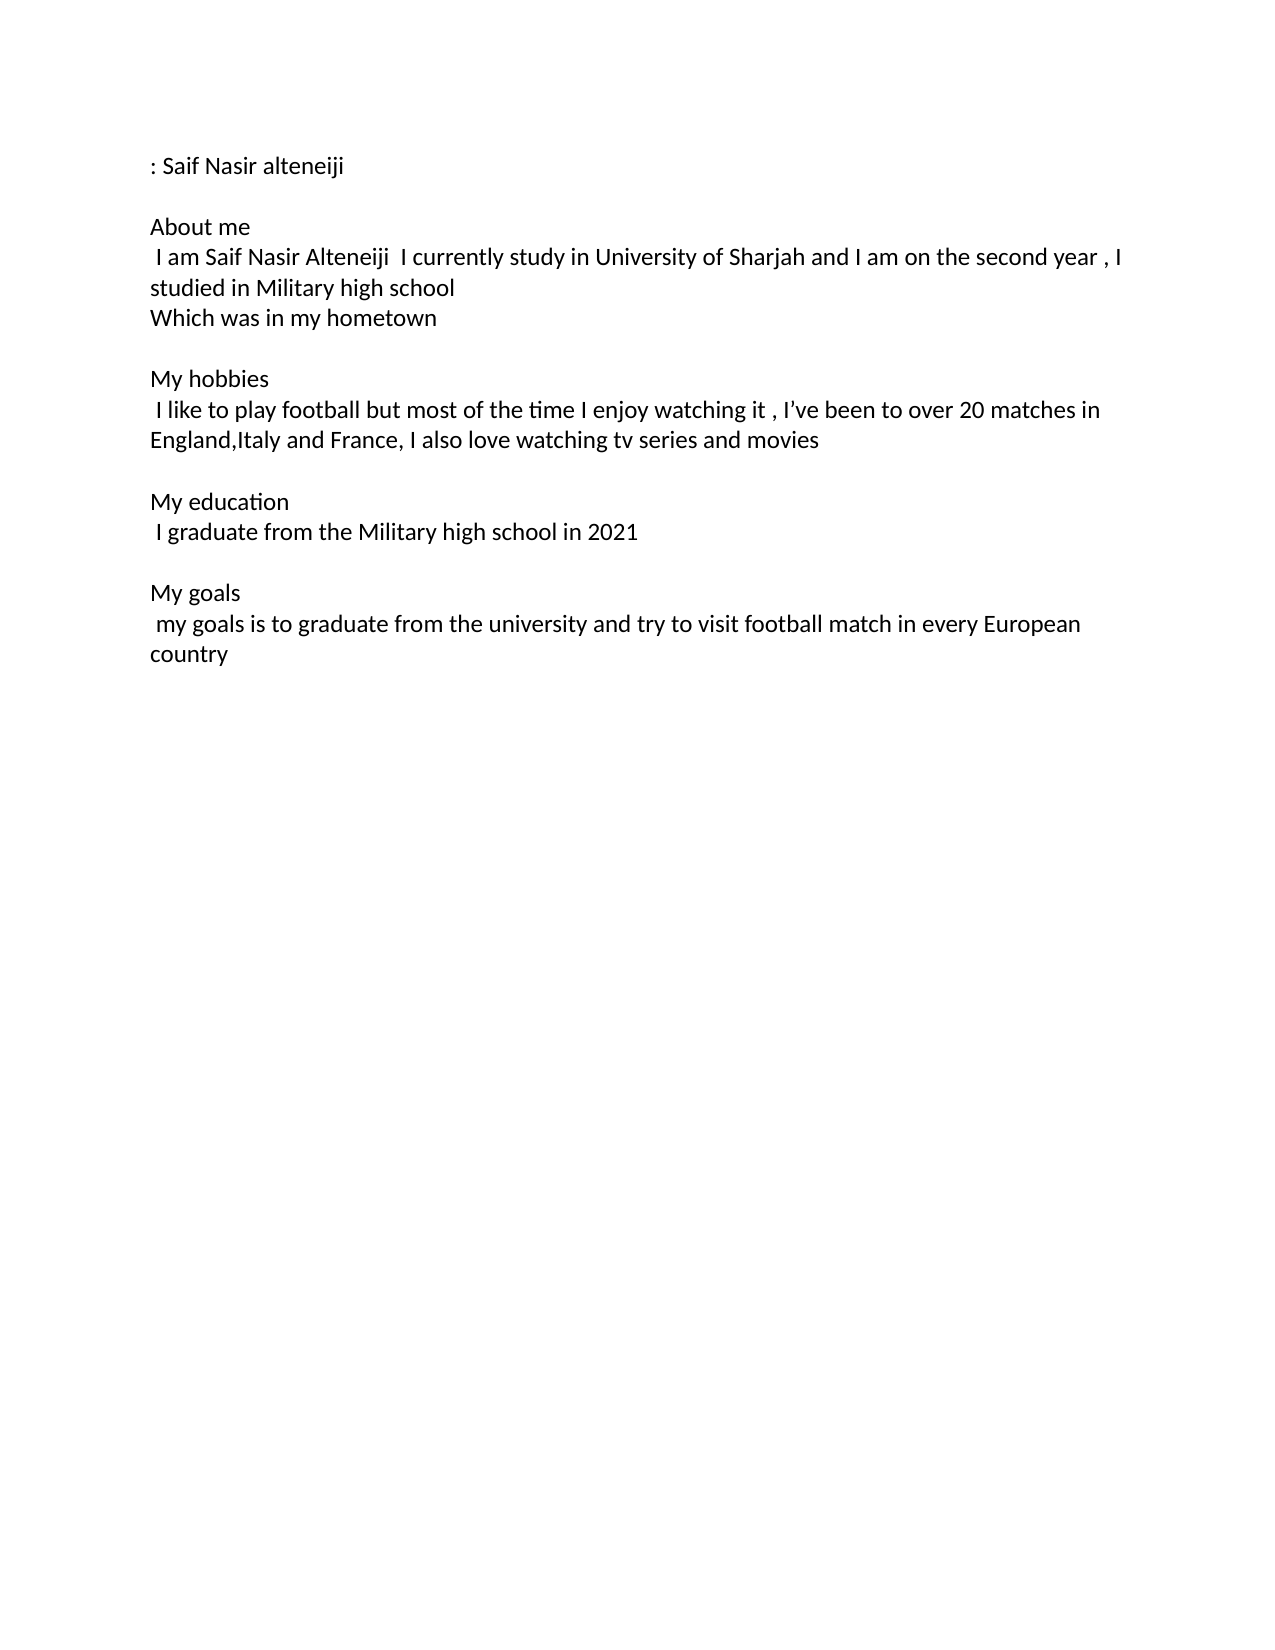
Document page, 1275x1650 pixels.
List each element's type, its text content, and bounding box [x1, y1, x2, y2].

text My hobbies [150, 364, 1125, 394]
text Which was in my hometown [150, 303, 1125, 333]
text My education [150, 486, 1125, 516]
text My goals [150, 577, 1125, 608]
text I graduate from the Military high school in 2021 [150, 516, 1125, 547]
text I am Saif Nasir Alteneiji I currently study in University of Sharjah and I am on the second year , I studied in Military high school [150, 242, 1125, 303]
text About me [150, 211, 1125, 242]
text I like to play football but most of the time I enjoy watching it , I’ve been to over 20 matches in England,Italy and France, I also love watching tv series and movies [150, 394, 1125, 455]
text : Saif Nasir alteneiji [150, 150, 1125, 181]
text my goals is to graduate from the university and try to visit football match in every European country [150, 608, 1125, 669]
